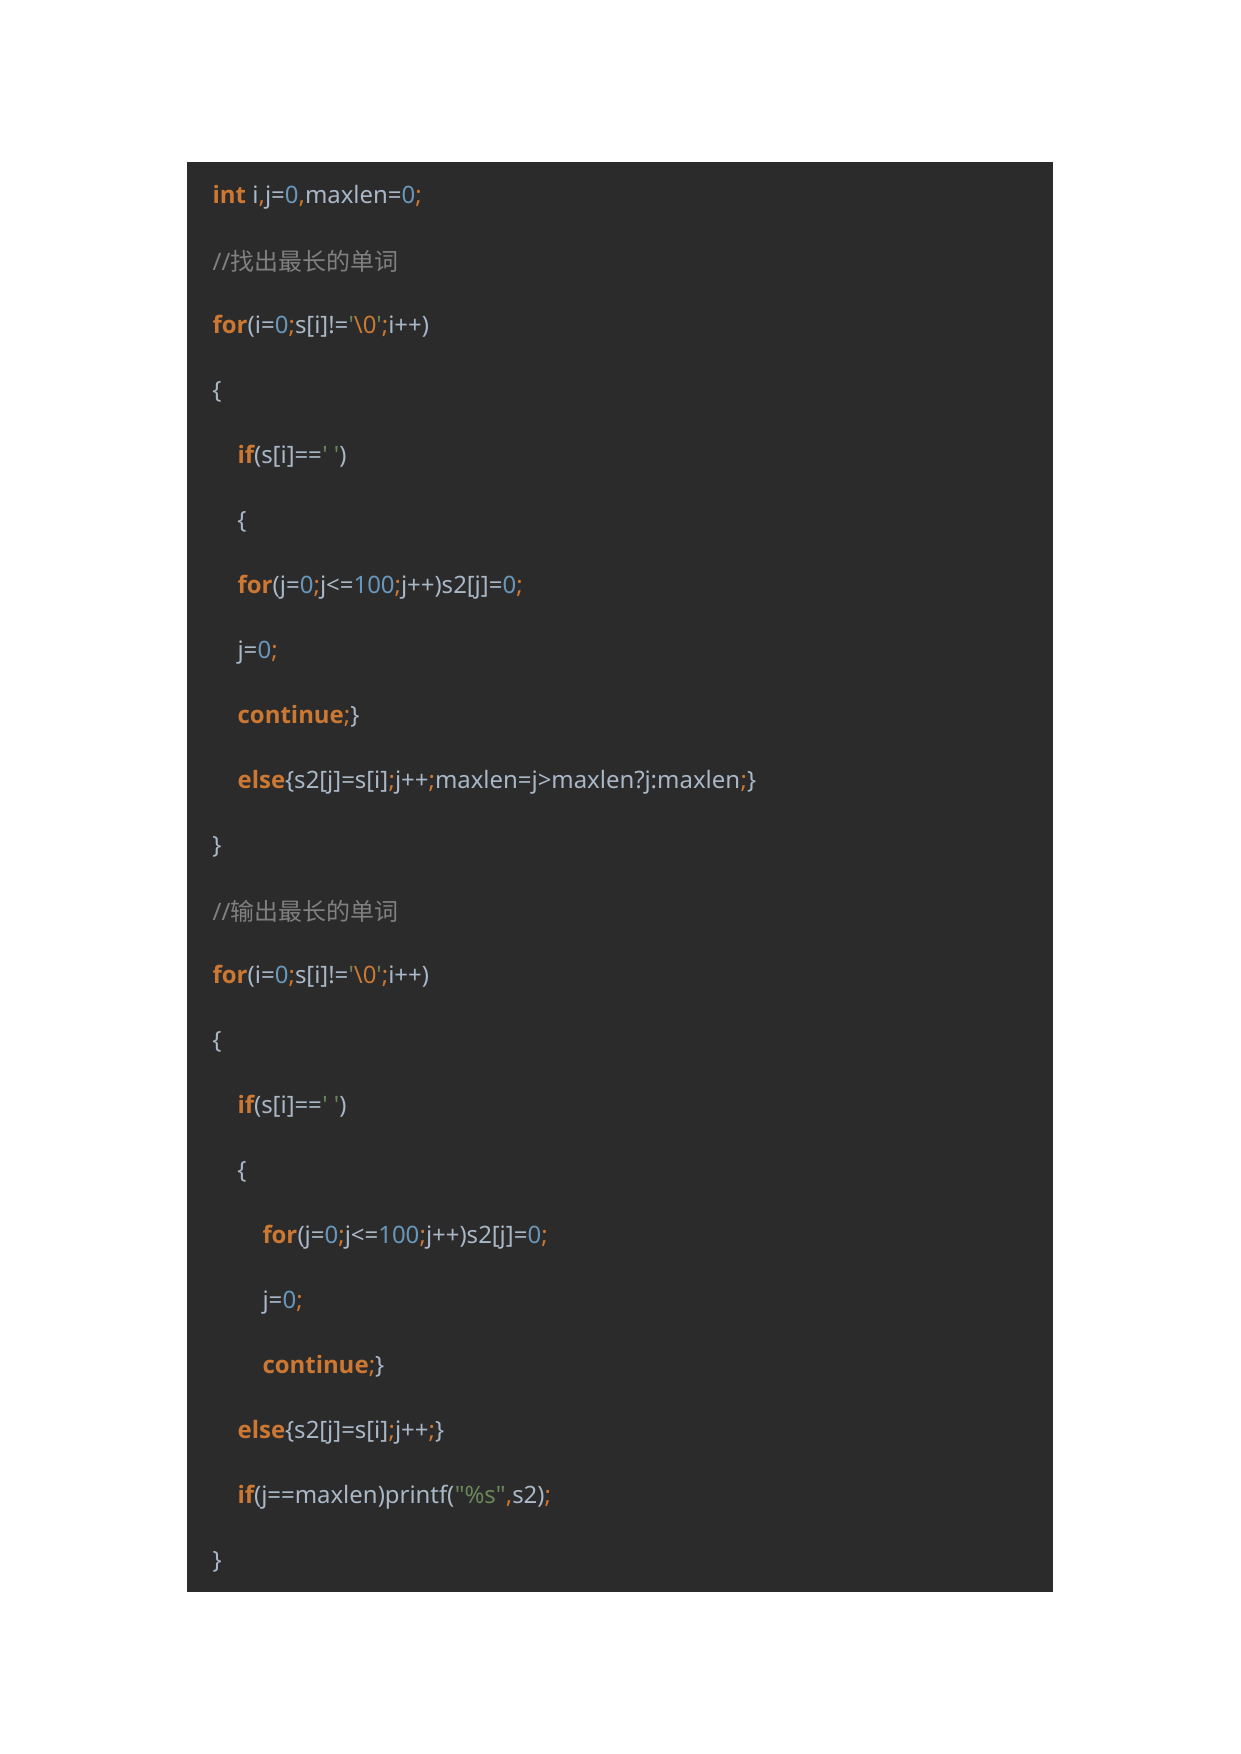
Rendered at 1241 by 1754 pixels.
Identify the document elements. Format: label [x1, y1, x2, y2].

text [187, 162, 1053, 1592]
